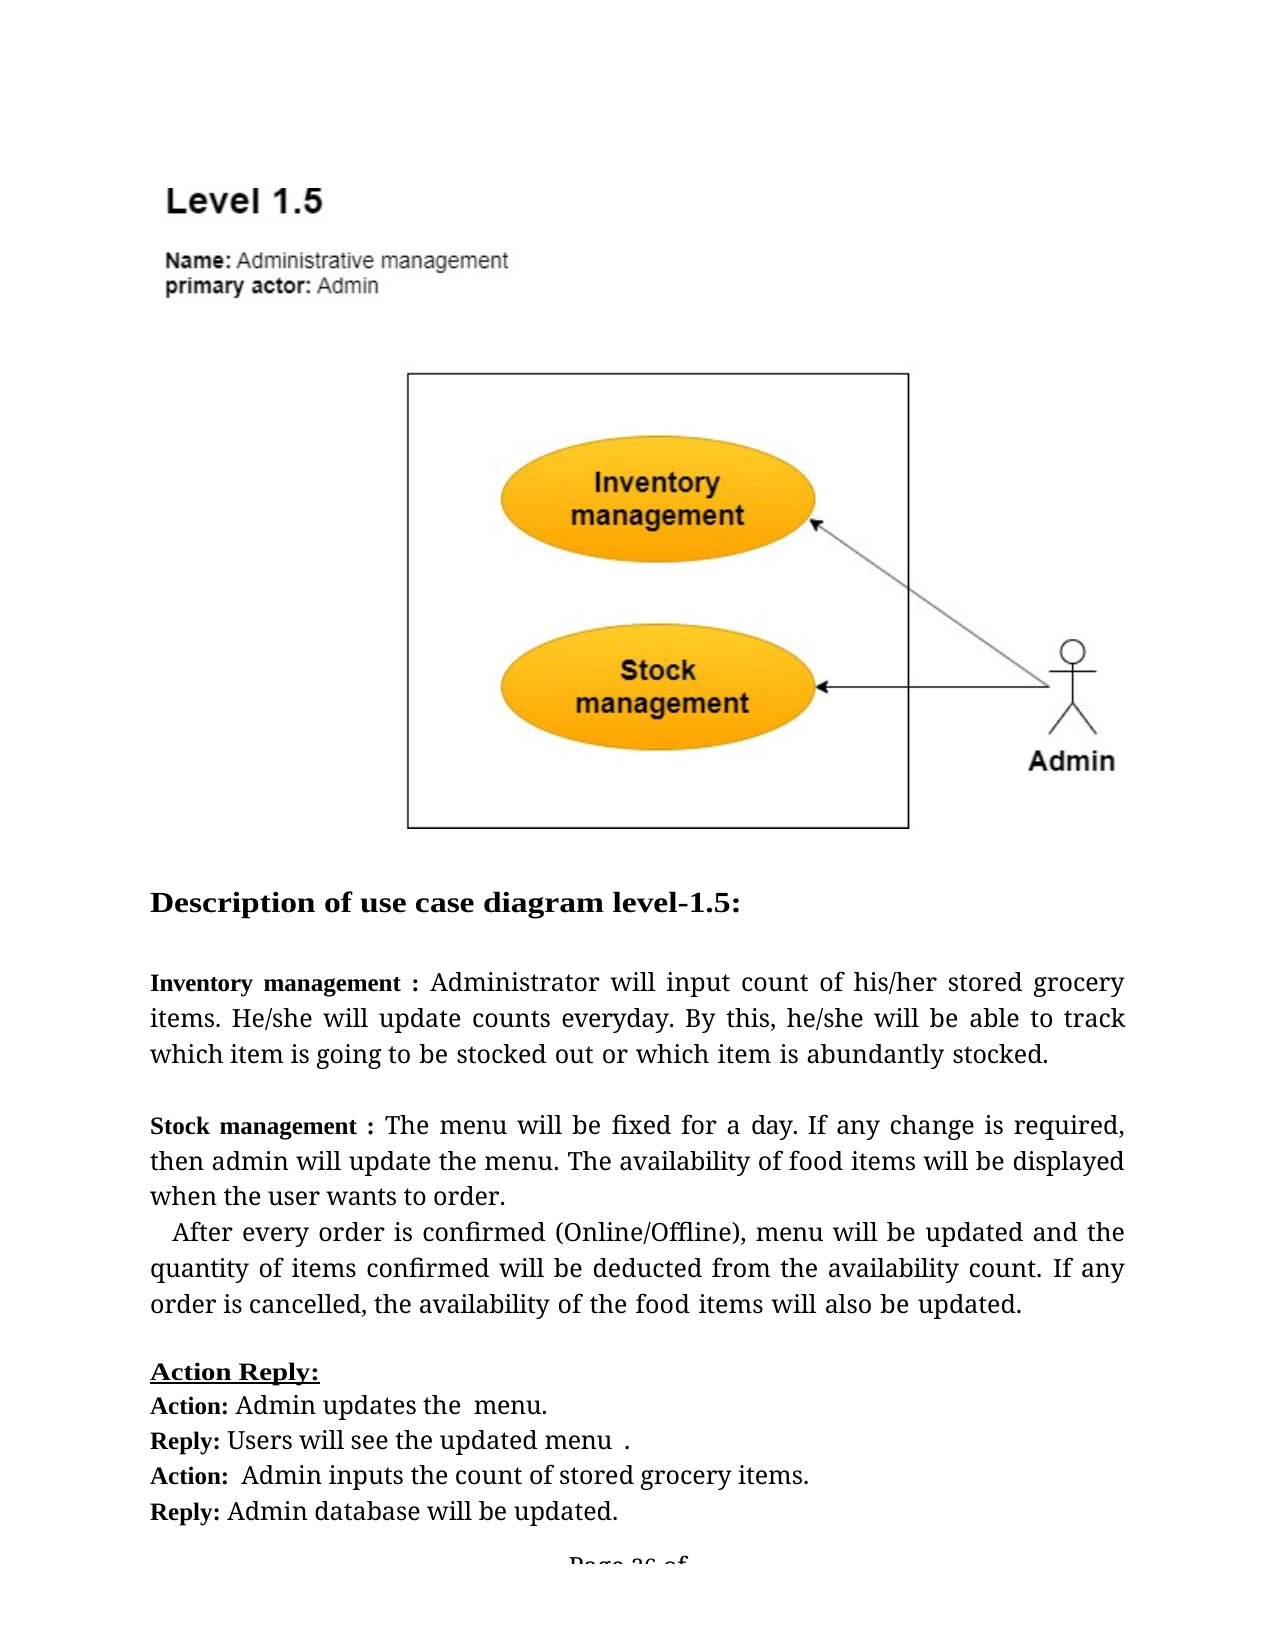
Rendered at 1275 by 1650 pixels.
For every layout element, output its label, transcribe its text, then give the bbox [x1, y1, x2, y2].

subtitle Description of use case diagram level-1.5: [150, 885, 1275, 918]
picture [165, 188, 1116, 829]
text Reply: Admin database will be updated. [150, 1493, 1275, 1527]
text After every order is confirmed (Online/Offline), menu will be updated and the quantity of items confirmed will be deducted from the availability count. If any order is cancelled, the availability of the food items will also be updated. [150, 1215, 1126, 1320]
text Action: Admin inputs the count of stored grocery items. [150, 1458, 1275, 1492]
text Reply: Users will see the updated menu . [150, 1423, 1275, 1457]
text Action: Admin updates the menu. [150, 1387, 1275, 1421]
text Stock management : The menu will be fixed for a day. If any change is required, then admin will update the menu. The availability of food items will be displayed when the user wants to order. [150, 1108, 1125, 1213]
text Action Reply: [150, 1357, 1275, 1386]
text Inventory management : Administrator will input count of his/her stored grocery items. He/she will update counts everyday. By this, he/she will be able to track which item is going to be stocked out or which item is abundantly stocked. [150, 965, 1125, 1070]
